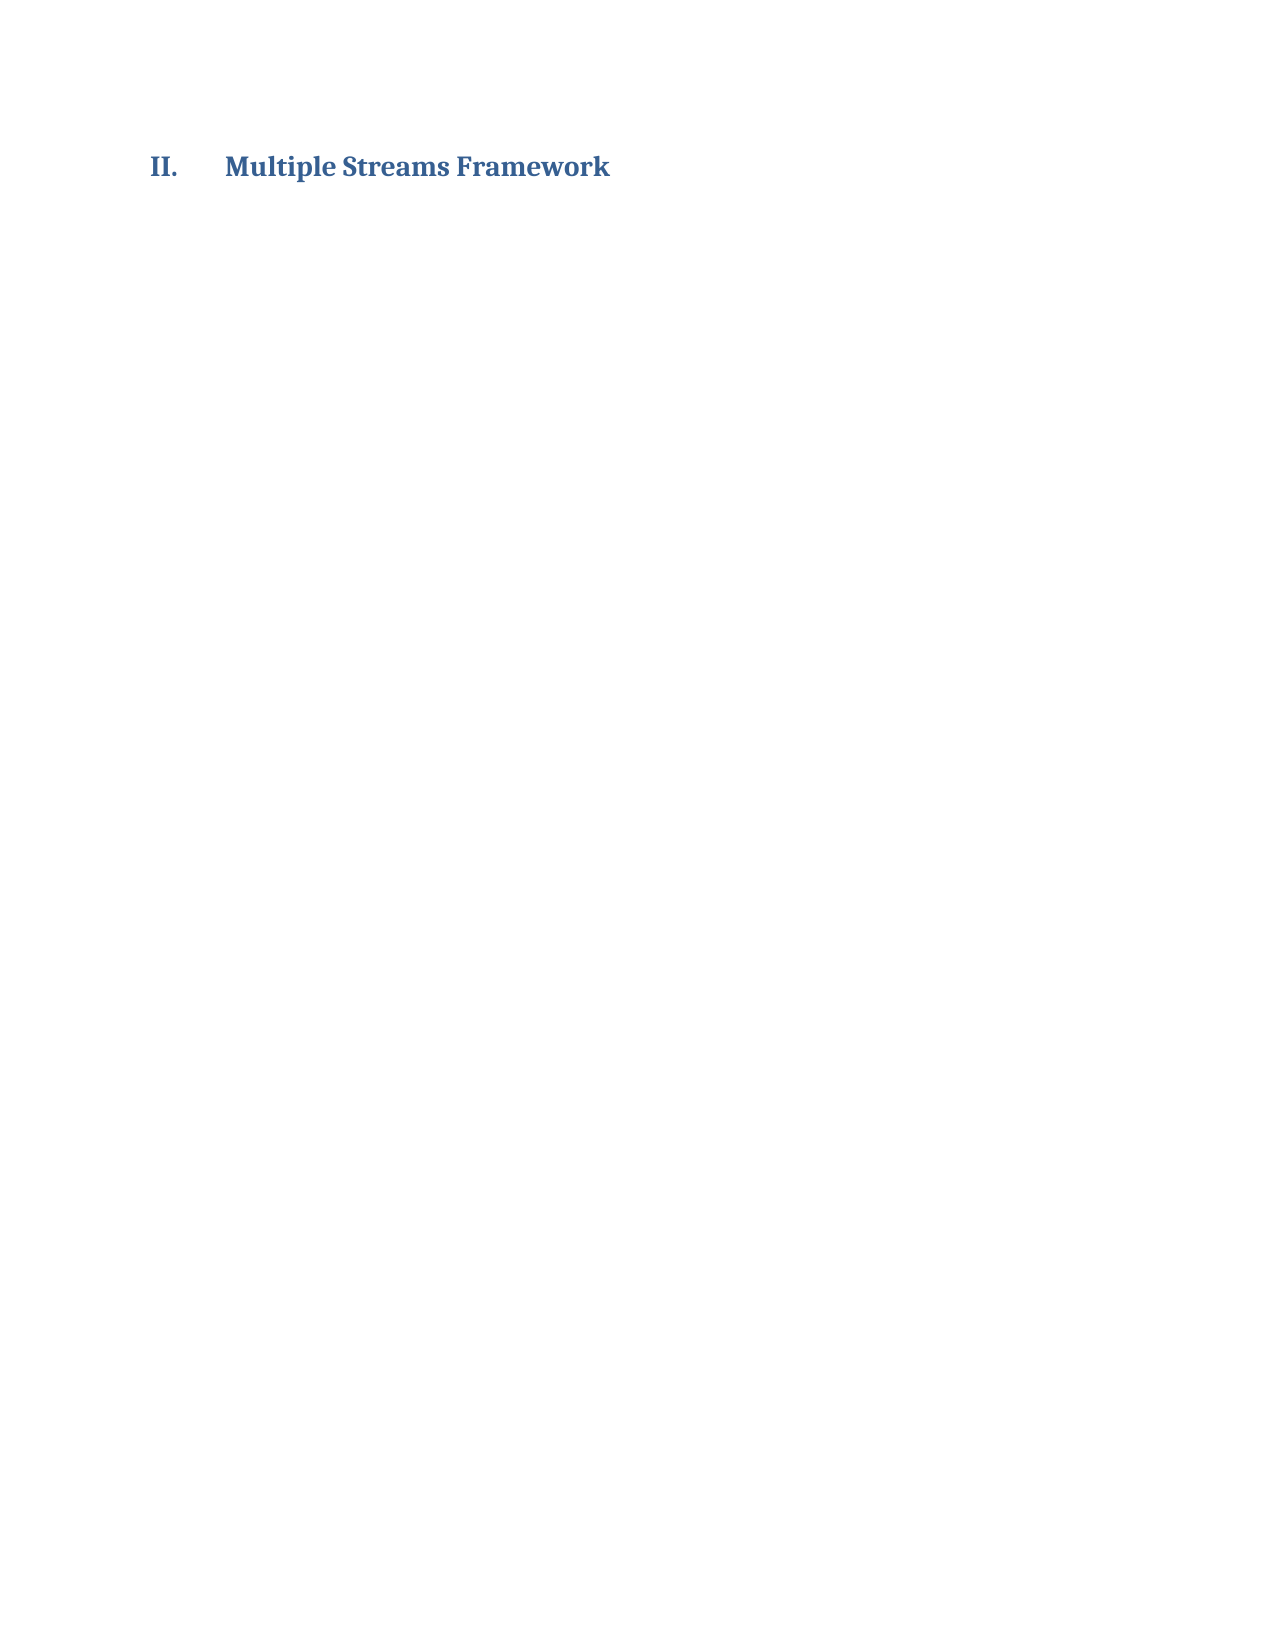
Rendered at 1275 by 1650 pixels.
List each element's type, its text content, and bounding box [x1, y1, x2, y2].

subtitle Multiple Streams Framework [150, 150, 1125, 183]
